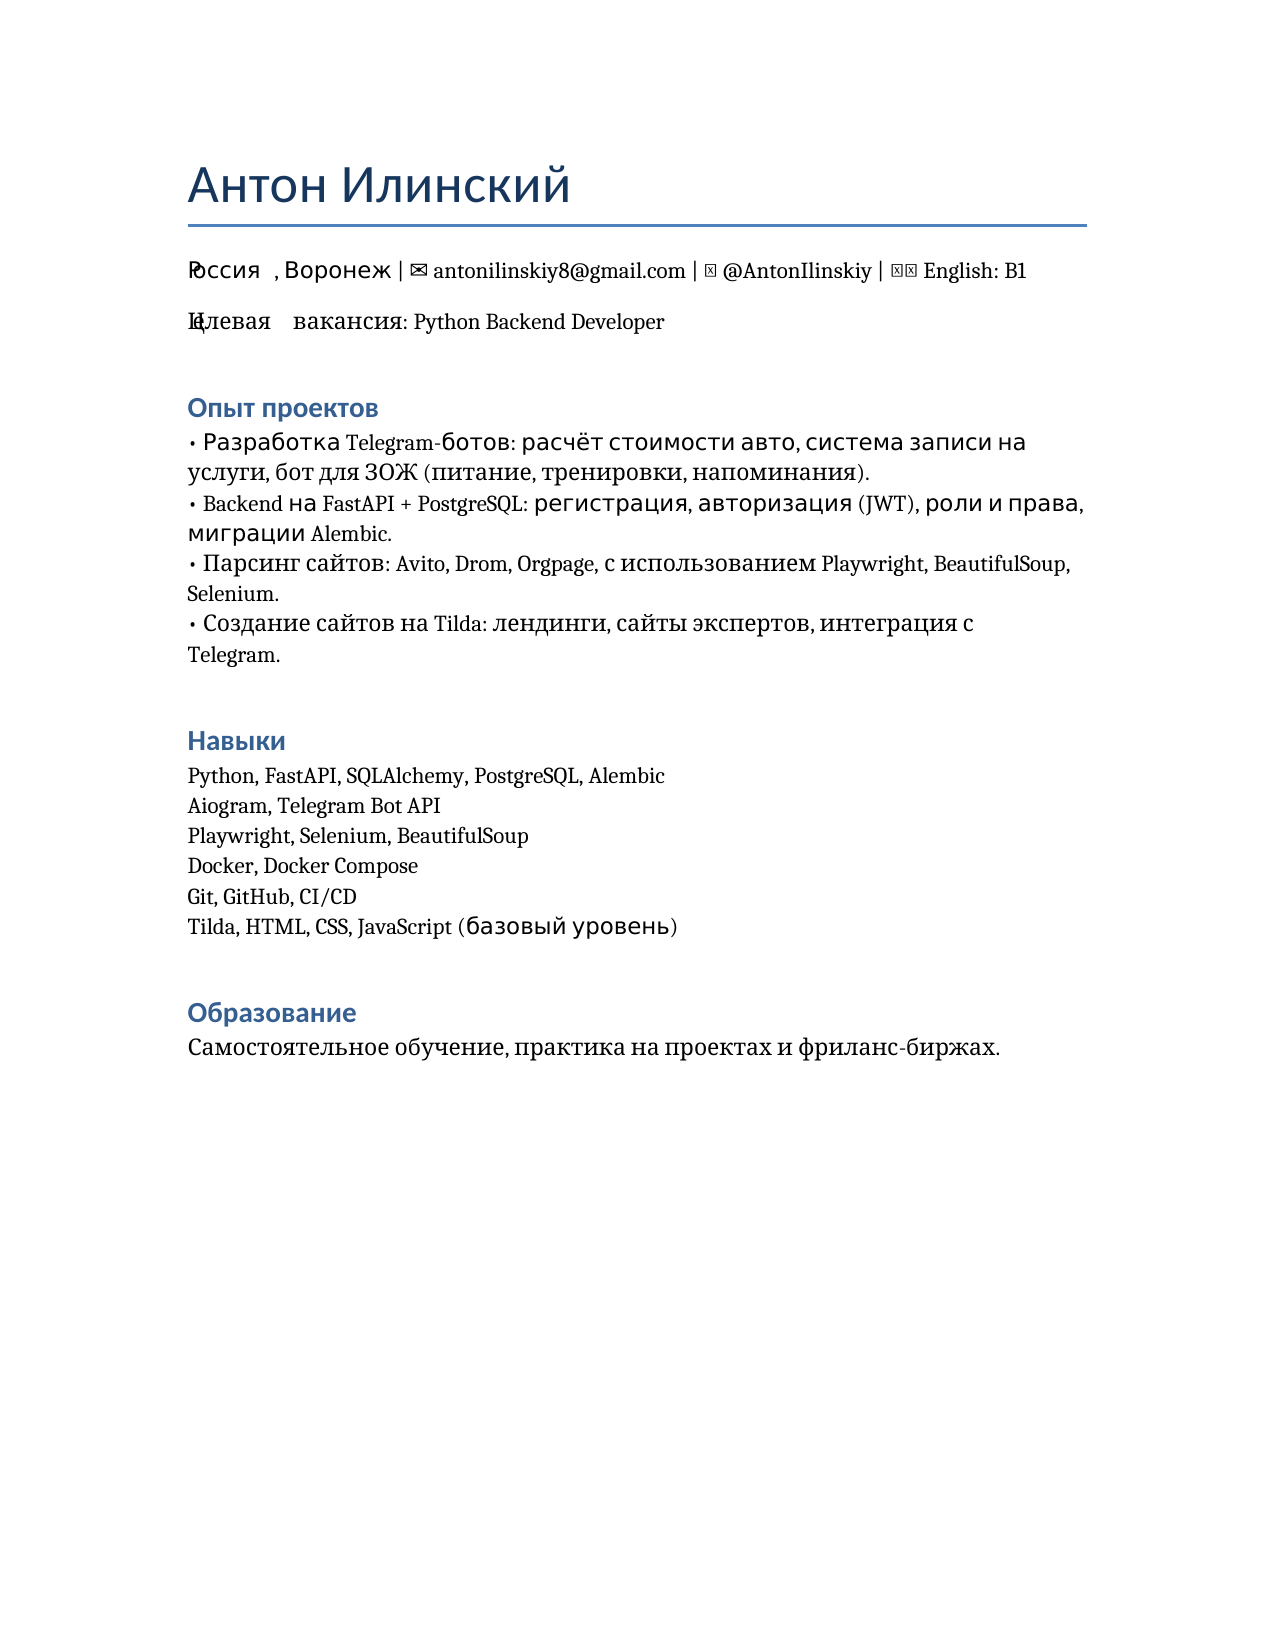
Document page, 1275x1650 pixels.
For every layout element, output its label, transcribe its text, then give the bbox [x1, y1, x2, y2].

subtitle Опыт проектов [187, 389, 1087, 425]
text Самостоятельное обучение, практика на проектах и фриланс-биржах. [187, 1035, 1087, 1061]
subtitle Образование [187, 994, 1087, 1029]
text • Разработка Telegram-ботов: расчёт стоимости авто, система записи на услуги, бот для ЗОЖ (питание, тренировки, напоминания). • Backend на FastAPI + PostgreSQL: регистрация, авторизация (JWT), роли и права, миграции Alembic. • Парсинг сайтов: Avito, Drom, Orgpage, с использованием Playwright, BeautifulSoup, Selenium. • Создание сайтов на Tilda: лендинги, сайты экспертов, интеграция с Telegram. [187, 430, 1087, 668]
text 📍 Россия, Воронеж | ✉️ antonilinskiy8@gmail.com | 💬 @AntonIlinskiy | 🇬🇧 English: B1 [187, 258, 1087, 284]
subtitle Навыки [187, 722, 1087, 757]
title Антон Илинский [187, 150, 1087, 227]
text Python, FastAPI, SQLAlchemy, PostgreSQL, Alembic Aiogram, Telegram Bot API Playwright, Selenium, BeautifulSoup Docker, Docker Compose Git, GitHub, CI/CD Tilda, HTML, CSS, JavaScript (базовый уровень) [187, 763, 1087, 940]
text 🎯 Целевая вакансия: Python Backend Developer [187, 309, 1087, 335]
